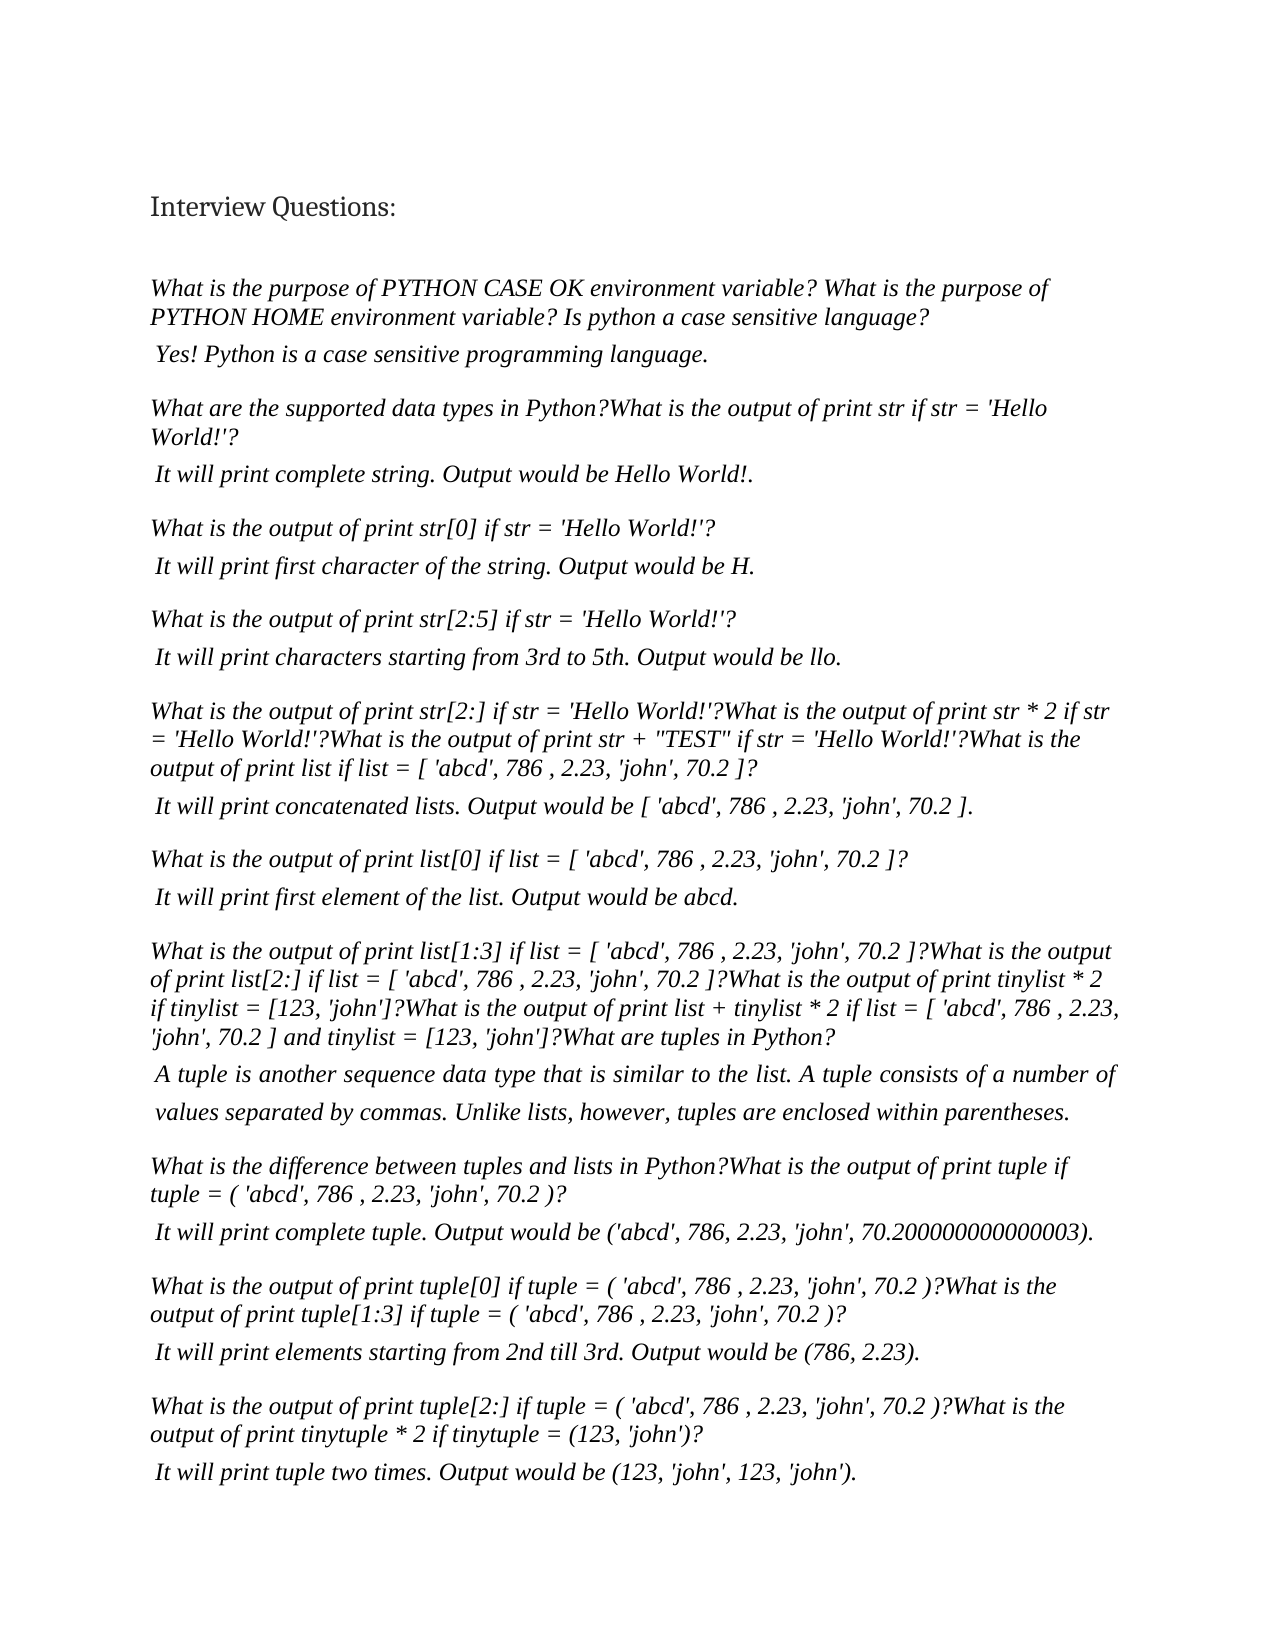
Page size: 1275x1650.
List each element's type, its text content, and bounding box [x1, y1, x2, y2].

text What is the output of print tuple[2:] if tuple = ( 'abcd', 786 , 2.23, 'john', 70.2 )?What is the output of print tinytuple * 2 if tinytuple = (123, 'john')? [150, 1391, 1125, 1448]
text What is the output of print str[2:5] if str = 'Hello World!'? [150, 604, 1125, 633]
text What is the output of print str[0] if str = 'Hello World!'? [150, 513, 1125, 542]
text It will print tuple two times. Output would be (123, 'john', 123, 'john'). [155, 1448, 1120, 1486]
text What is the difference between tuples and lists in Python?What is the output of print tuple if tuple = ( 'abcd', 786 , 2.23, 'john', 70.2 )? [150, 1151, 1125, 1208]
text A tuple is another sequence data type that is similar to the list. A tuple consists of a number of values separated by commas. Unlike lists, however, tuples are enclosed within parentheses. [155, 1051, 1120, 1126]
subtitle Interview Questions: [150, 190, 1125, 224]
text What are the supported data types in Python?What is the output of print str if str = 'Hello World!'? [150, 393, 1125, 451]
text What is the output of print tuple[0] if tuple = ( 'abcd', 786 , 2.23, 'john', 70.2 )?What is the output of print tuple[1:3] if tuple = ( 'abcd', 786 , 2.23, 'john', 70.2 )? [150, 1271, 1125, 1328]
text What is the output of print list[1:3] if list = [ 'abcd', 786 , 2.23, 'john', 70.2 ]?What is the output of print list[2:] if list = [ 'abcd', 786 , 2.23, 'john', 70.2 ]?What is the output of print tinylist * 2 if tinylist = [123, 'john']?What is the output of print list + tinylist * 2 if list = [ 'abcd', 786 , 2.23, 'john', 70.2 ] and tinylist = [123, 'john']?What are tuples in Python? [150, 936, 1125, 1051]
text Yes! Python is a case sensitive programming language. [155, 331, 1120, 368]
text It will print complete tuple. Output would be ('abcd', 786, 2.23, 'john', 70.200000000000003). [155, 1208, 1120, 1246]
text It will print first element of the list. Output would be abcd. [155, 873, 1120, 911]
text What is the output of print str[2:] if str = 'Hello World!'?What is the output of print str * 2 if str = 'Hello World!'?What is the output of print str + "TEST" if str = 'Hello World!'?What is the output of print list if list = [ 'abcd', 786 , 2.23, 'john', 70.2 ]? [150, 696, 1125, 782]
text It will print concatenated lists. Output would be [ 'abcd', 786 , 2.23, 'john', 70.2 ]. [155, 782, 1120, 819]
text What is the output of print list[0] if list = [ 'abcd', 786 , 2.23, 'john', 70.2 ]? [150, 844, 1125, 873]
text It will print complete string. Output would be Hello World!. [155, 451, 1120, 488]
text It will print characters starting from 3rd to 5th. Output would be llo. [155, 633, 1120, 671]
text What is the purpose of PYTHON CASE OK environment variable? What is the purpose of PYTHON HOME environment variable? Is python a case sensitive language? [150, 273, 1125, 331]
text It will print first character of the string. Output would be H. [155, 542, 1120, 579]
text It will print elements starting from 2nd till 3rd. Output would be (786, 2.23). [155, 1328, 1120, 1366]
